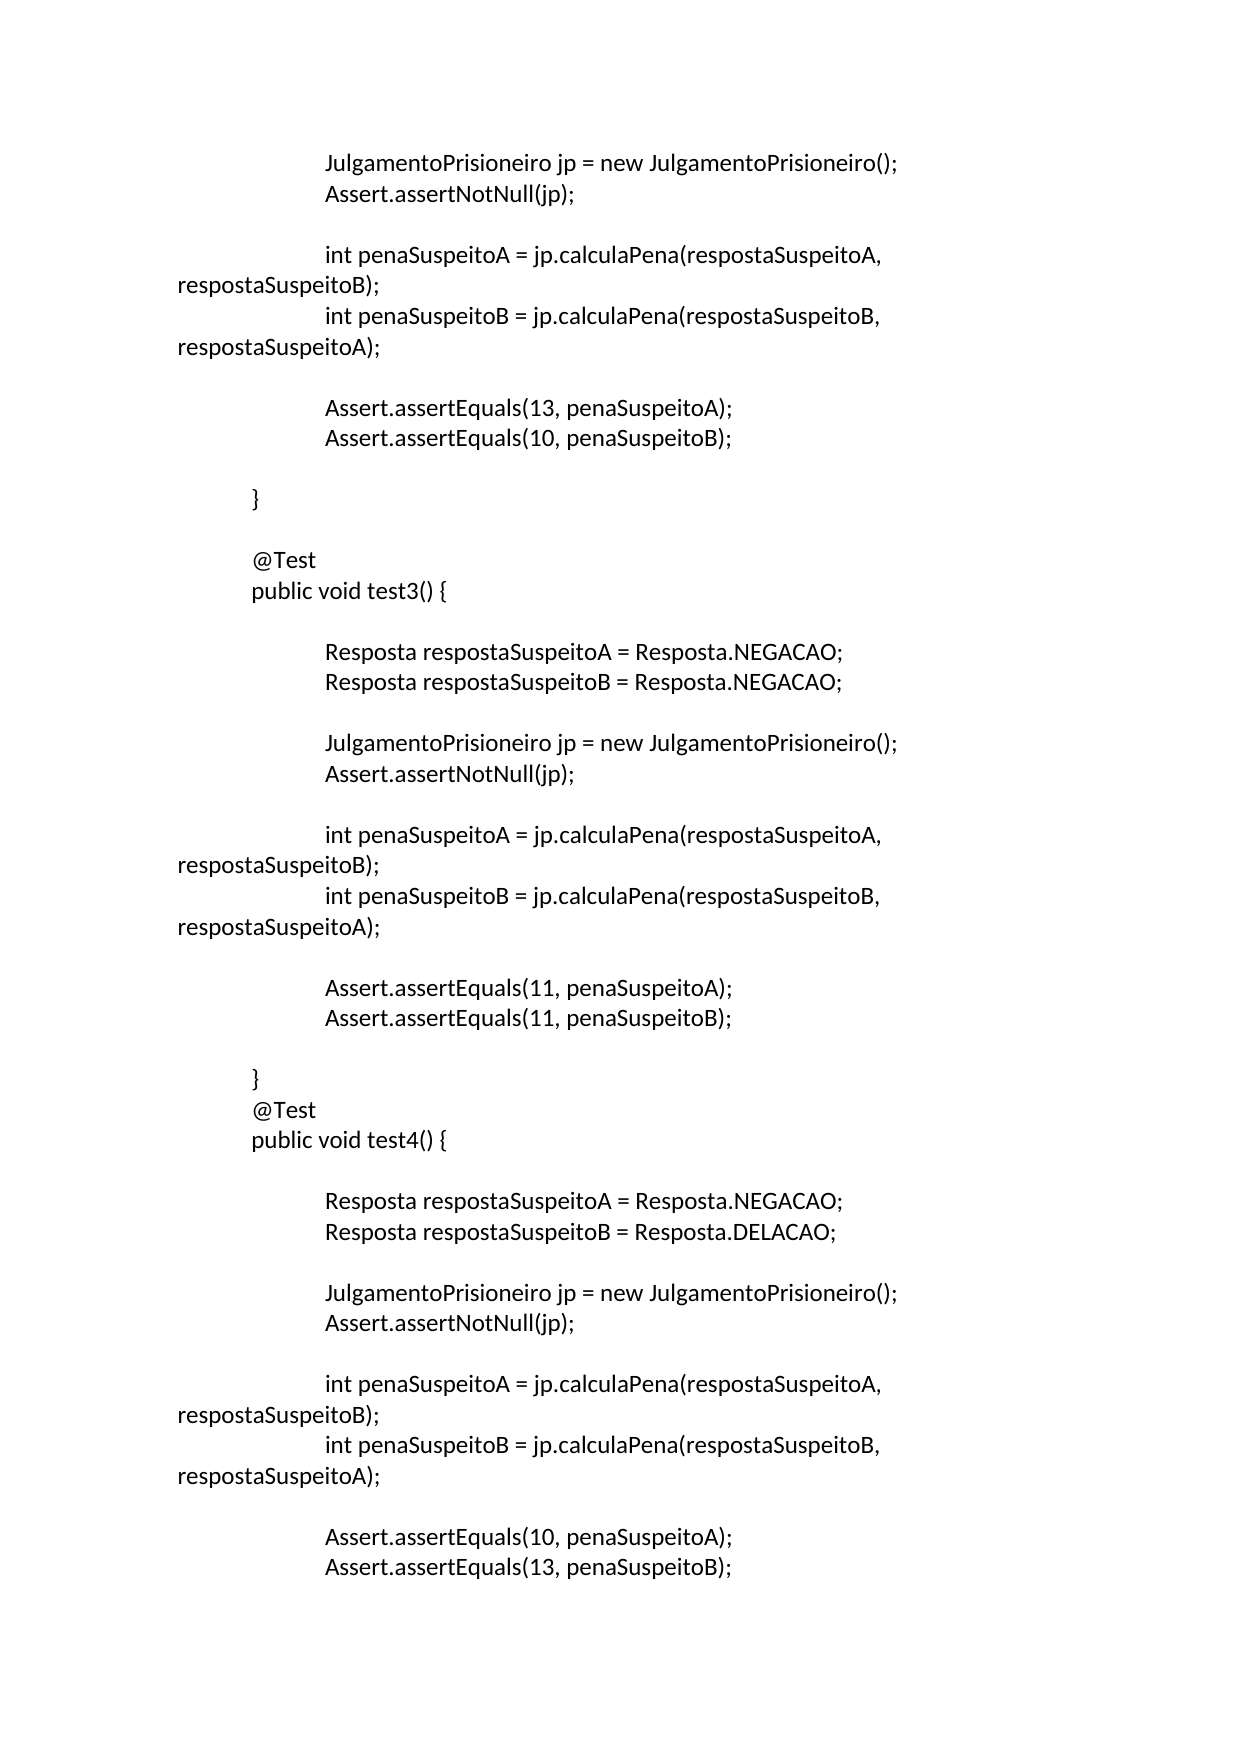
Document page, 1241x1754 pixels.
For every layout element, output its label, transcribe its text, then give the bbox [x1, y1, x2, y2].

text int penaSuspeitoB = jp.calculaPena(respostaSuspeitoB, respostaSuspeitoA); [177, 880, 1063, 941]
text public void test3() { [177, 575, 1063, 605]
text JulgamentoPrisioneiro jp = new JulgamentoPrisioneiro(); [177, 148, 1063, 178]
text JulgamentoPrisioneiro jp = new JulgamentoPrisioneiro(); [177, 727, 1063, 758]
text Assert.assertEquals(13, penaSuspeitoA); [177, 392, 1063, 422]
text Assert.assertEquals(10, penaSuspeitoA); [177, 1521, 1063, 1552]
text Resposta respostaSuspeitoA = Resposta.NEGACAO; [177, 636, 1063, 666]
text int penaSuspeitoB = jp.calculaPena(respostaSuspeitoB, respostaSuspeitoA); [177, 300, 1063, 361]
text int penaSuspeitoB = jp.calculaPena(respostaSuspeitoB, respostaSuspeitoA); [177, 1429, 1063, 1491]
text Resposta respostaSuspeitoB = Resposta.NEGACAO; [177, 666, 1063, 697]
text public void test4() { [177, 1124, 1063, 1155]
text Resposta respostaSuspeitoB = Resposta.DELACAO; [177, 1216, 1063, 1246]
text } [177, 483, 1063, 514]
text Assert.assertEquals(11, penaSuspeitoB); [177, 1002, 1063, 1033]
text int penaSuspeitoA = jp.calculaPena(respostaSuspeitoA, respostaSuspeitoB); [177, 819, 1063, 880]
text Assert.assertEquals(11, penaSuspeitoA); [177, 972, 1063, 1002]
text Assert.assertEquals(13, penaSuspeitoB); [177, 1552, 1063, 1582]
text } [177, 1063, 1063, 1094]
text Assert.assertNotNull(jp); [177, 1307, 1063, 1338]
text int penaSuspeitoA = jp.calculaPena(respostaSuspeitoA, respostaSuspeitoB); [177, 1368, 1063, 1429]
text Resposta respostaSuspeitoA = Resposta.NEGACAO; [177, 1185, 1063, 1216]
text Assert.assertNotNull(jp); [177, 178, 1063, 209]
text Assert.assertEquals(10, penaSuspeitoB); [177, 422, 1063, 453]
text int penaSuspeitoA = jp.calculaPena(respostaSuspeitoA, respostaSuspeitoB); [177, 239, 1063, 300]
text JulgamentoPrisioneiro jp = new JulgamentoPrisioneiro(); [177, 1277, 1063, 1307]
text @Test [177, 544, 1063, 575]
text @Test [177, 1094, 1063, 1124]
text Assert.assertNotNull(jp); [177, 758, 1063, 788]
